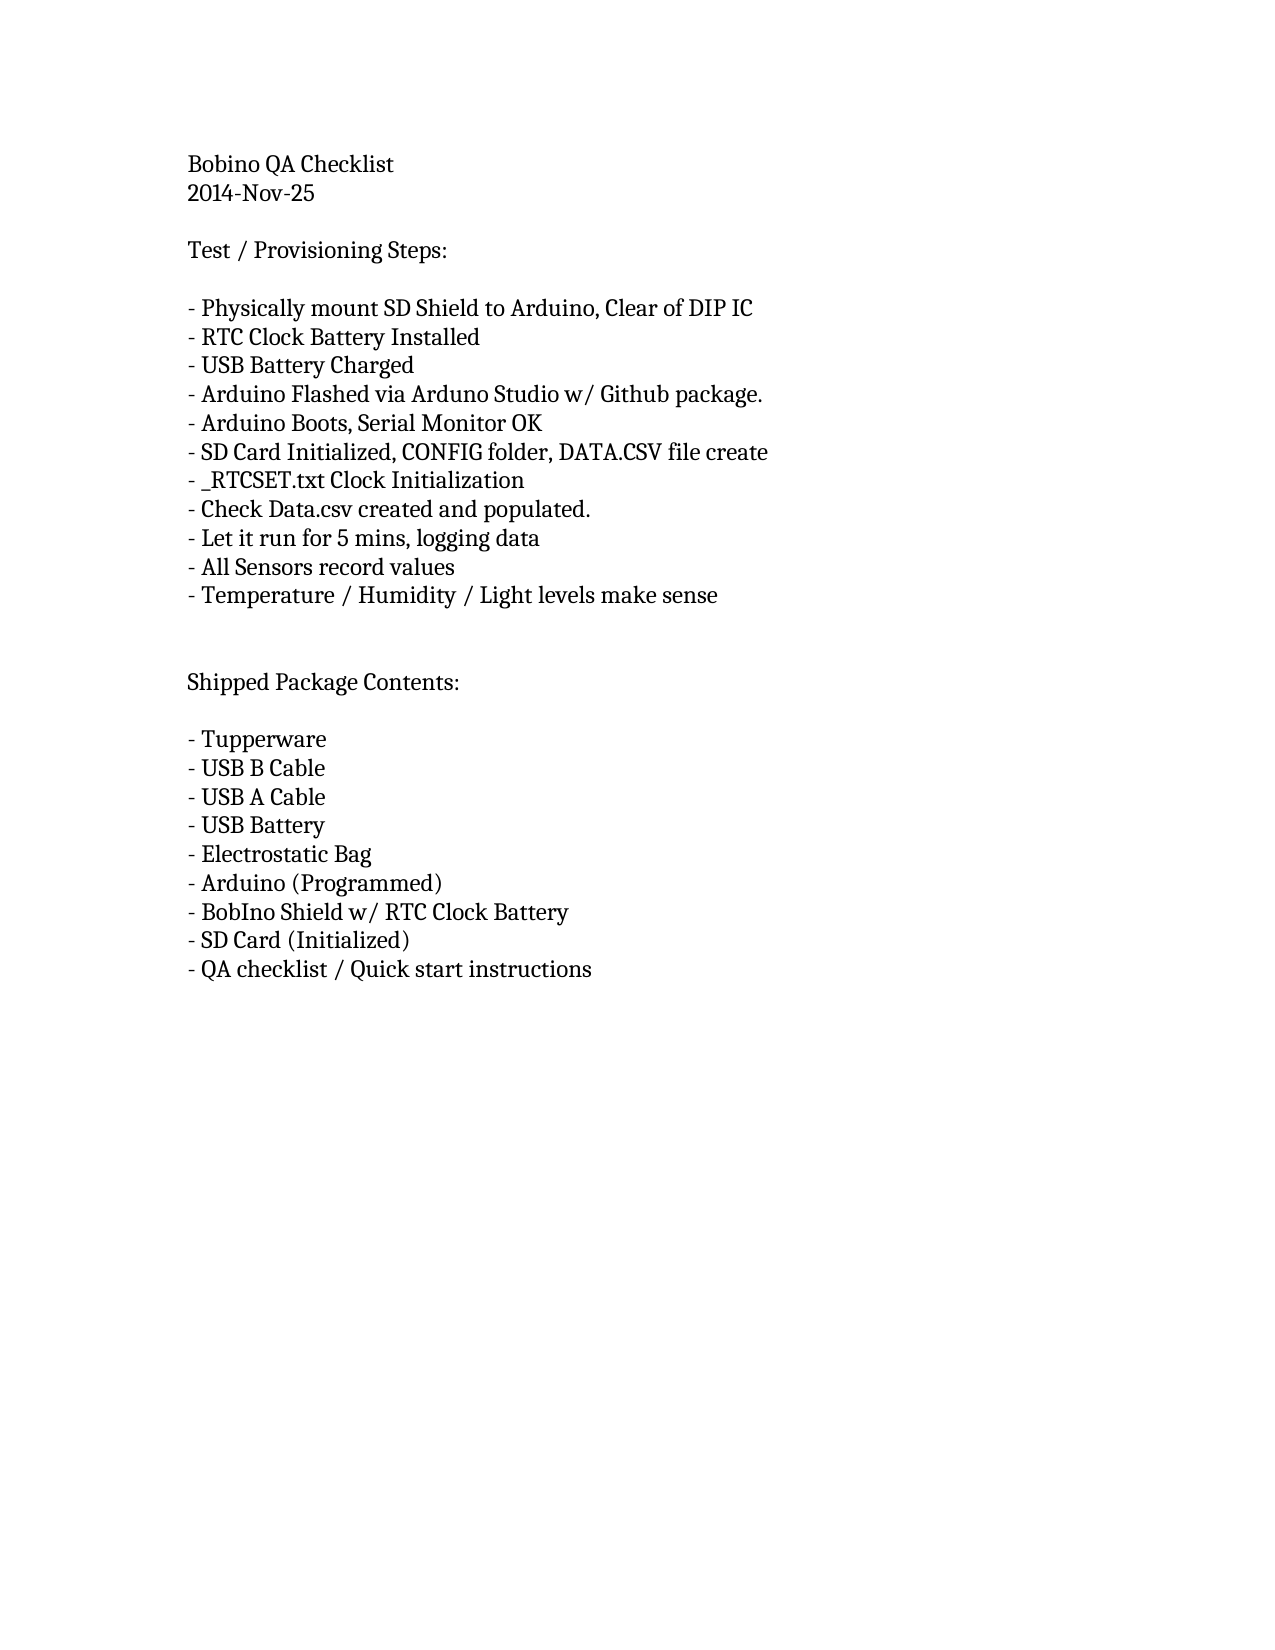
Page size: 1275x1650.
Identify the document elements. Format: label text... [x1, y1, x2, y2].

text - Check Data.csv created and populated. [187, 495, 1087, 524]
text - Arduino Boots, Serial Monitor OK [187, 409, 1087, 437]
text - USB Battery Charged [187, 351, 1087, 380]
text - Arduino Flashed via Arduno Studio w/ Github package. [187, 380, 1087, 409]
text - BobIno Shield w/ RTC Clock Battery [187, 897, 1087, 926]
text - SD Card (Initialized) [187, 926, 1087, 955]
text - Electrostatic Bag [187, 840, 1087, 869]
text - _RTCSET.txt Clock Initialization [187, 466, 1087, 495]
text - All Sensors record values [187, 552, 1087, 581]
text Shipped Package Contents: [187, 667, 1087, 696]
text - USB A Cable [187, 782, 1087, 811]
text - Temperature / Humidity / Light levels make sense [187, 581, 1087, 610]
text - Let it run for 5 mins, logging data [187, 524, 1087, 552]
text - QA checklist / Quick start instructions [187, 955, 1087, 984]
text - SD Card Initialized, CONFIG folder, DATA.CSV file create [187, 437, 1087, 466]
text - Tupperware [187, 725, 1087, 754]
text Test / Provisioning Steps: [187, 236, 1087, 265]
text - Physically mount SD Shield to Arduino, Clear of DIP IC [187, 294, 1087, 322]
text - USB Battery [187, 811, 1087, 840]
text Bobino QA Checklist [187, 150, 1087, 179]
text - Arduino (Programmed) [187, 869, 1087, 897]
text - USB B Cable [187, 754, 1087, 782]
text 2014-Nov-25 [187, 179, 1087, 207]
text - RTC Clock Battery Installed [187, 322, 1087, 351]
